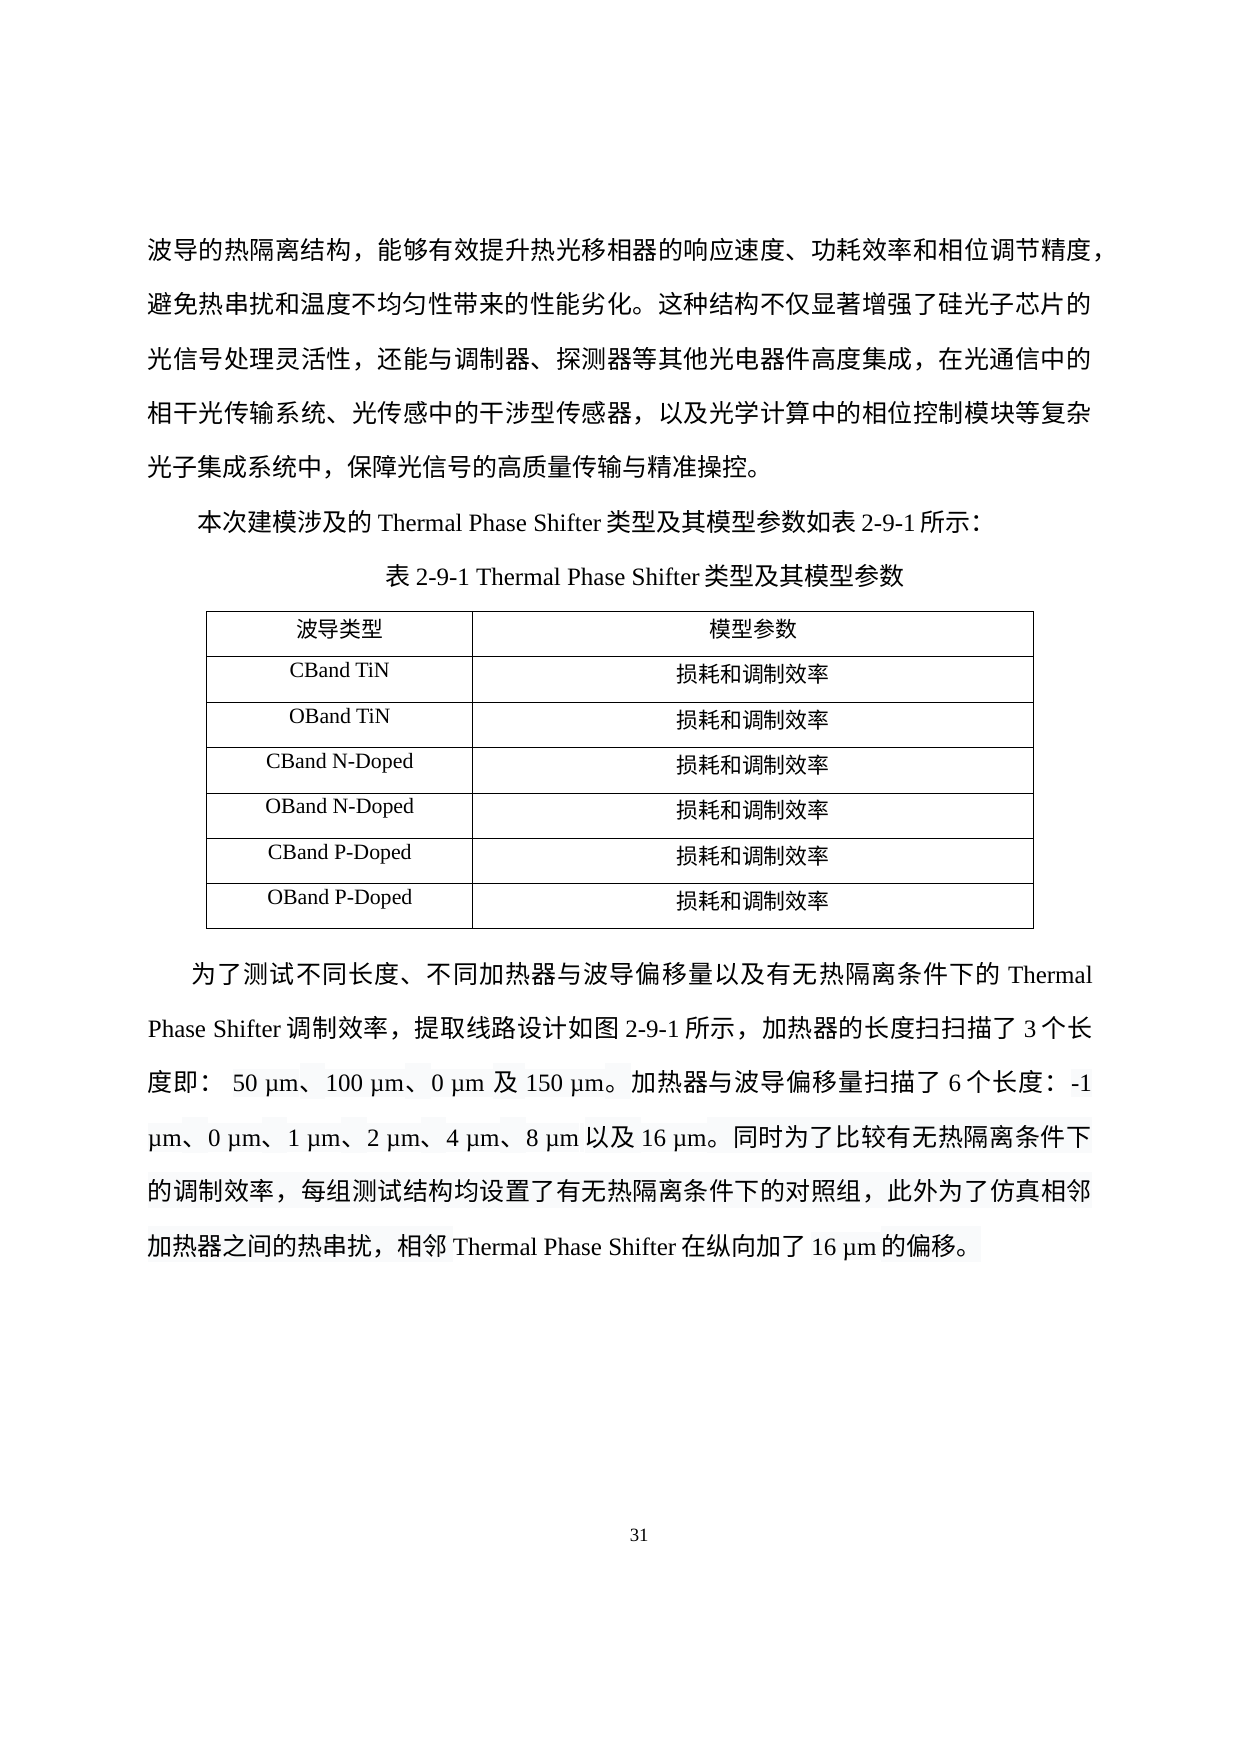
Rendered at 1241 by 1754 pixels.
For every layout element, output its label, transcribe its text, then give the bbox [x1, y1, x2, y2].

table_cell OBand P-Doped [207, 884, 472, 928]
table_cell CBand P-Doped [207, 839, 472, 883]
table_cell 损耗和调制效率 [473, 839, 1033, 883]
table_cell 损耗和调制效率 [473, 794, 1033, 838]
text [148, 230, 1092, 484]
text 为了测试不同长度、不同加热器与波导偏移量以及有无热隔离条件下的Thermal Phase Shifter调制效率，提取线路设计如图2-9-1所示，加热器的长度扫扫描了3个长度即： 50 µm、100 µm、0 µm 及 150 µm。加热器与波导偏移量扫描了6个长度：-1 µm、0 µm、1 µm、2 µm、4 µm、8 µm以及16 µm。同时为了比较有无热隔离条件下的调制效率，每组测试结构均设置了有无热隔离条件下的对照组，此外为了仿真相邻加热器之间的热串扰，相邻Thermal Phase Shifter在纵向加了16 µm的偏移。 [148, 954, 1092, 1172]
table_cell CBand N-Doped [207, 748, 472, 792]
table_cell 损耗和调制效率 [473, 748, 1033, 792]
text 本次建模涉及的Thermal Phase Shifter类型及其模型参数如表2-9-1所示： [148, 502, 1092, 538]
table_header 波导类型 [207, 612, 472, 656]
table_cell 损耗和调制效率 [473, 703, 1033, 747]
table_cell OBand TiN [207, 703, 472, 747]
table_cell CBand TiN [207, 657, 472, 702]
table_cell 损耗和调制效率 [473, 657, 1033, 702]
table_header 模型参数 [473, 612, 1033, 656]
text 表2-9-1 Thermal Phase Shifter类型及其模型参数 [148, 557, 1092, 593]
text 为了测试不同长度、不同加热器与波导偏移量以及有无热隔离条件下的Thermal Phase Shifter调制效率，提取线路设计如图2-9-1所示，加热器的长度扫扫描了3个长度即： 50 µm、100 µm、0 µm 及 150 µm。加热器与波导偏移量扫描了6个长度：-1 µm、0 µm、1 µm、2 µm、4 µm、8 µm以及16 µm。同时为了比较有无热隔离条件下的调制效率，每组测试结构均设置了有无热隔离条件下的对照组，此外为了仿真相邻加热器之间的热串扰，相邻Thermal Phase Shifter在纵向加了16 µm的偏移。 [148, 1208, 1092, 1262]
table_cell OBand N-Doped [207, 794, 472, 838]
table_cell 损耗和调制效率 [473, 884, 1033, 928]
